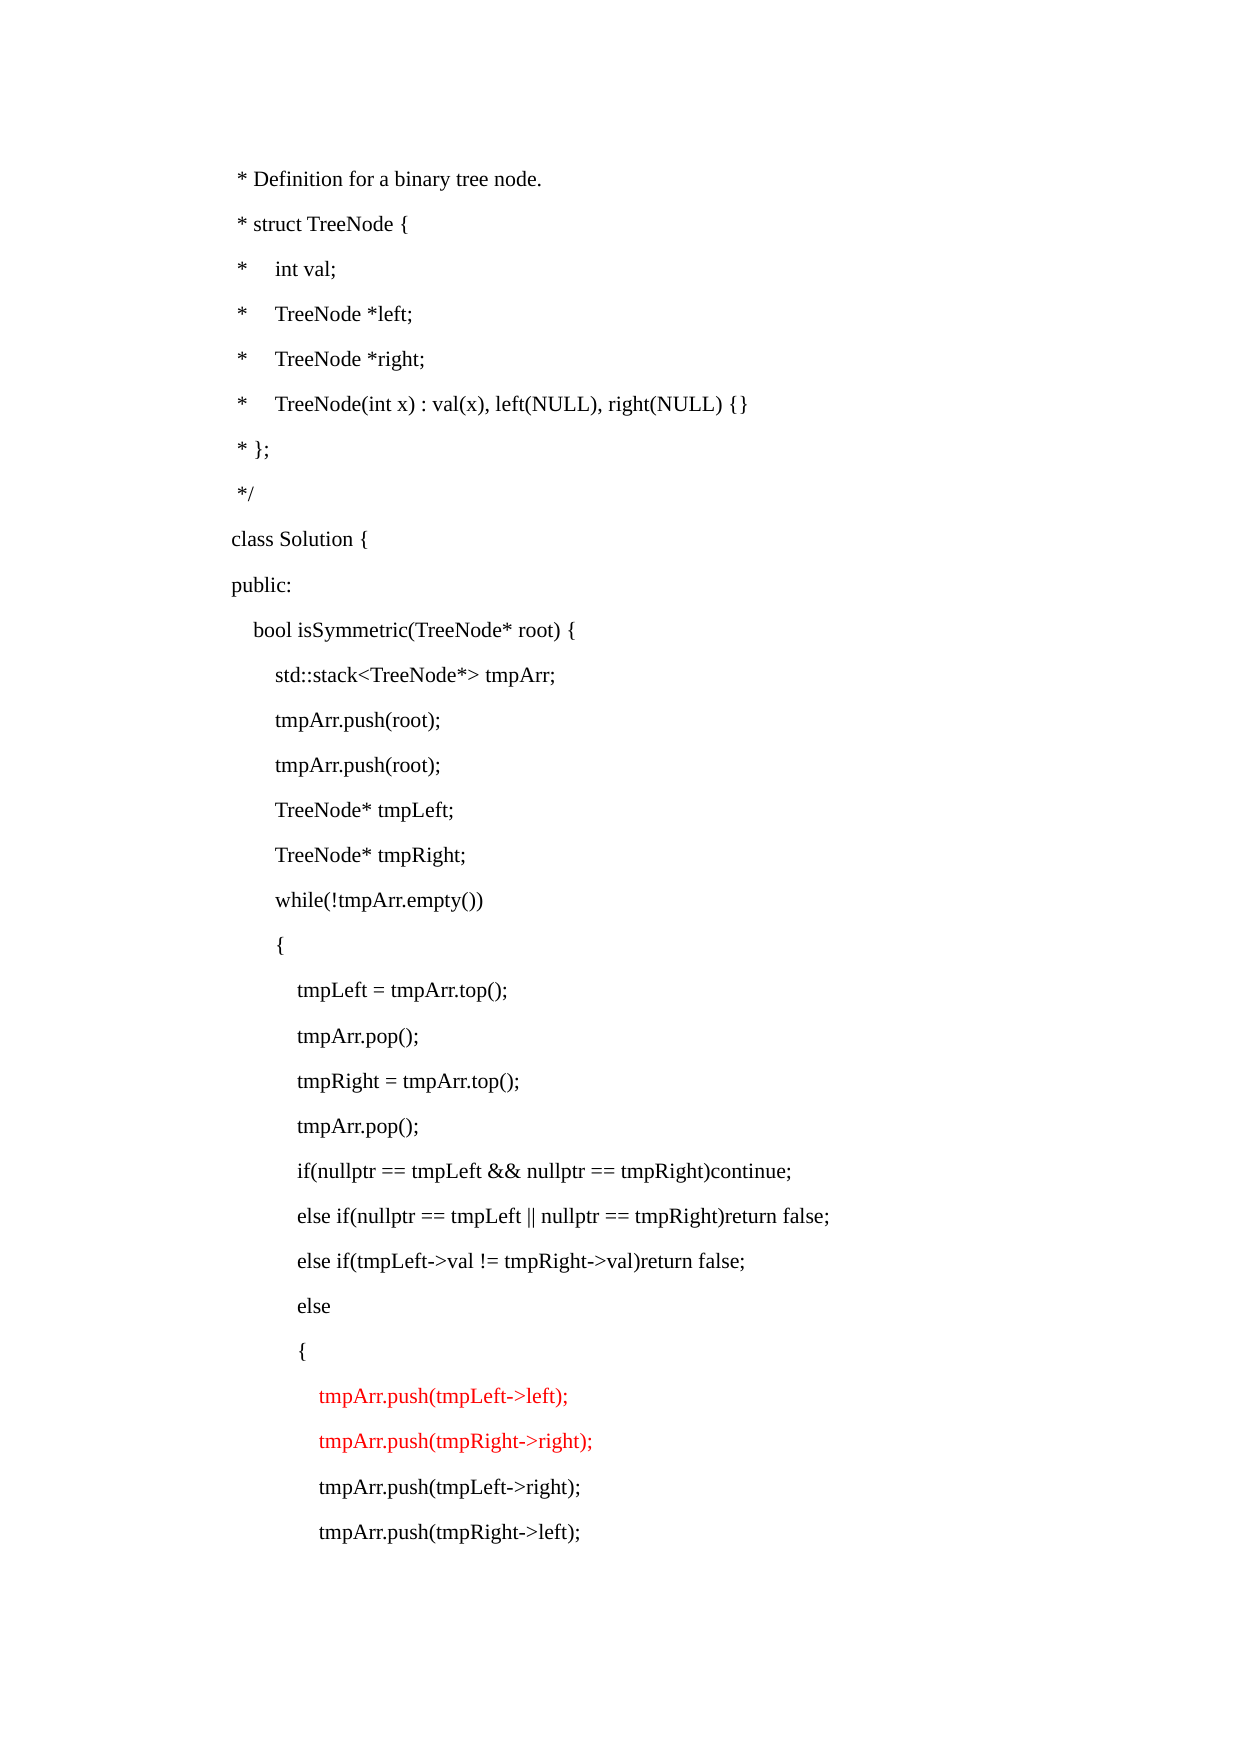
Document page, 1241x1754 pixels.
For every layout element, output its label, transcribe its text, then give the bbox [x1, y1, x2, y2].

text * struct TreeNode { [231, 207, 1053, 239]
text * TreeNode *left; [231, 297, 1053, 330]
text else if(nullptr == tmpLeft || nullptr == tmpRight)return false; [231, 1199, 1053, 1232]
text while(!tmpArr.empty()) [231, 884, 1053, 916]
text else [231, 1289, 1053, 1322]
text tmpArr.push(tmpRight->left); [231, 1515, 1053, 1548]
text bool isSymmetric(TreeNode* root) { [231, 613, 1053, 646]
text * Definition for a binary tree node. [231, 162, 1053, 194]
text if(nullptr == tmpLeft && nullptr == tmpRight)continue; [231, 1154, 1053, 1187]
text tmpArr.push(tmpRight->right); [231, 1425, 1053, 1457]
text * TreeNode(int x) : val(x), left(NULL), right(NULL) {} [231, 387, 1053, 420]
text { [231, 929, 1053, 961]
text * int val; [231, 252, 1053, 285]
text public: [231, 568, 1053, 600]
text { [231, 1335, 1053, 1367]
text tmpArr.pop(); [231, 1109, 1053, 1142]
text tmpArr.push(tmpLeft->right); [231, 1470, 1053, 1502]
text else if(tmpLeft->val != tmpRight->val)return false; [231, 1244, 1053, 1277]
text */ [231, 478, 1053, 510]
text * TreeNode *right; [231, 342, 1053, 375]
text tmpArr.push(tmpLeft->left); [231, 1380, 1053, 1412]
text tmpArr.push(root); [231, 703, 1053, 736]
text tmpRight = tmpArr.top(); [231, 1064, 1053, 1097]
text TreeNode* tmpLeft; [231, 793, 1053, 826]
text std::stack<TreeNode*> tmpArr; [231, 658, 1053, 691]
text tmpArr.pop(); [231, 1019, 1053, 1051]
text tmpLeft = tmpArr.top(); [231, 974, 1053, 1006]
text TreeNode* tmpRight; [231, 838, 1053, 871]
text * }; [231, 433, 1053, 465]
text tmpArr.push(root); [231, 748, 1053, 781]
text class Solution { [231, 523, 1053, 555]
